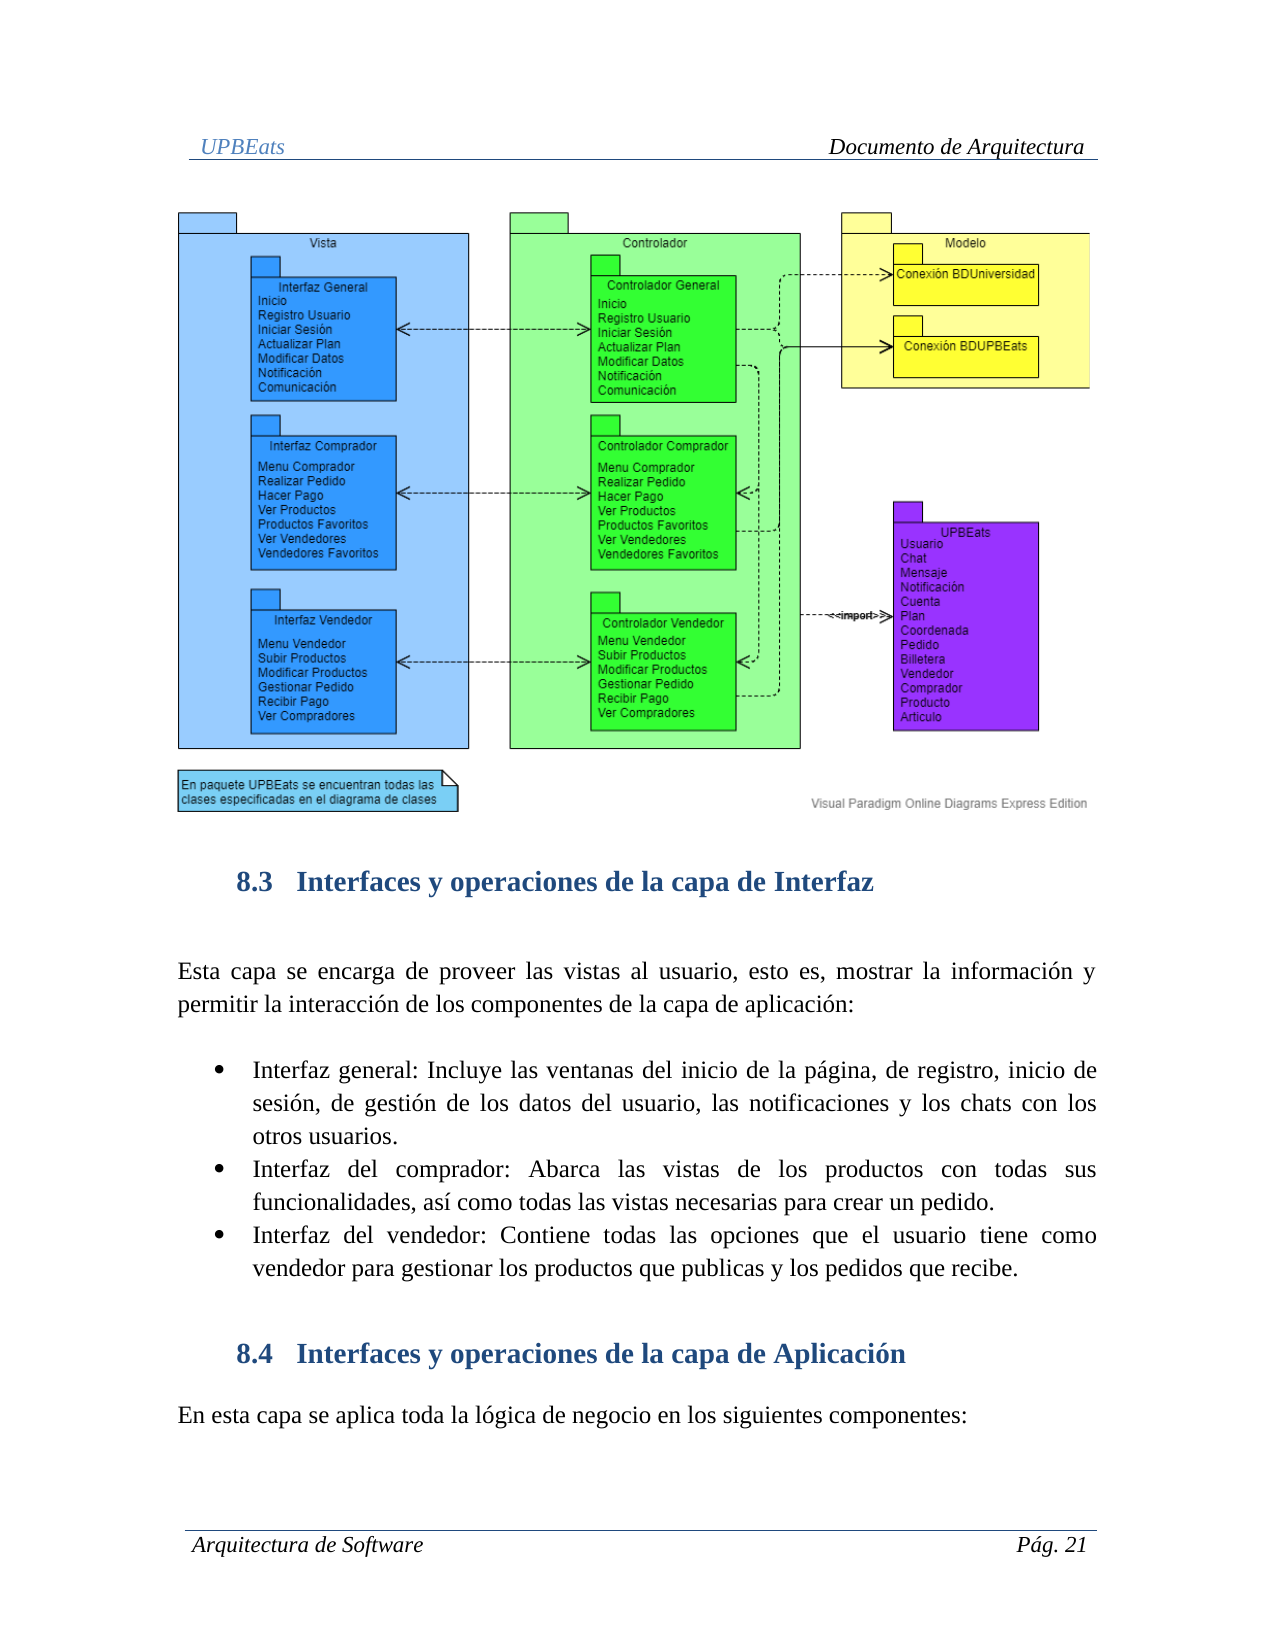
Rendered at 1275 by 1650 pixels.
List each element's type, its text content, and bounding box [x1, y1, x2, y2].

text En esta capa se aplica toda la lógica de negocio en los siguientes componentes: [177, 1400, 1098, 1429]
list Interfaz general: Incluye las ventanas del inicio de la página, de registro, inicio de sesión, de gestión de los datos del usuario, las notificaciones y los chats con los otros usuarios. [215, 1055, 1098, 1150]
text Esta capa se encarga de proveer las vistas al usuario, esto es, mostrar la información y permitir la interacción de los componentes de la capa de aplicación: [177, 956, 1098, 1018]
picture [177, 188, 1090, 814]
list Interfaz del vendedor: Contiene todas las opciones que el usuario tiene como vendedor para gestionar los productos que publicas y los pedidos que recibe. [215, 1220, 1098, 1282]
subtitle Interfaces y operaciones de la capa de Aplicación [236, 1336, 1098, 1370]
subtitle Interfaces y operaciones de la capa de Interfaz [236, 864, 1098, 897]
list Interfaz del comprador: Abarca las vistas de los productos con todas sus funcionalidades, así como todas las vistas necesarias para crear un pedido. [215, 1154, 1098, 1216]
